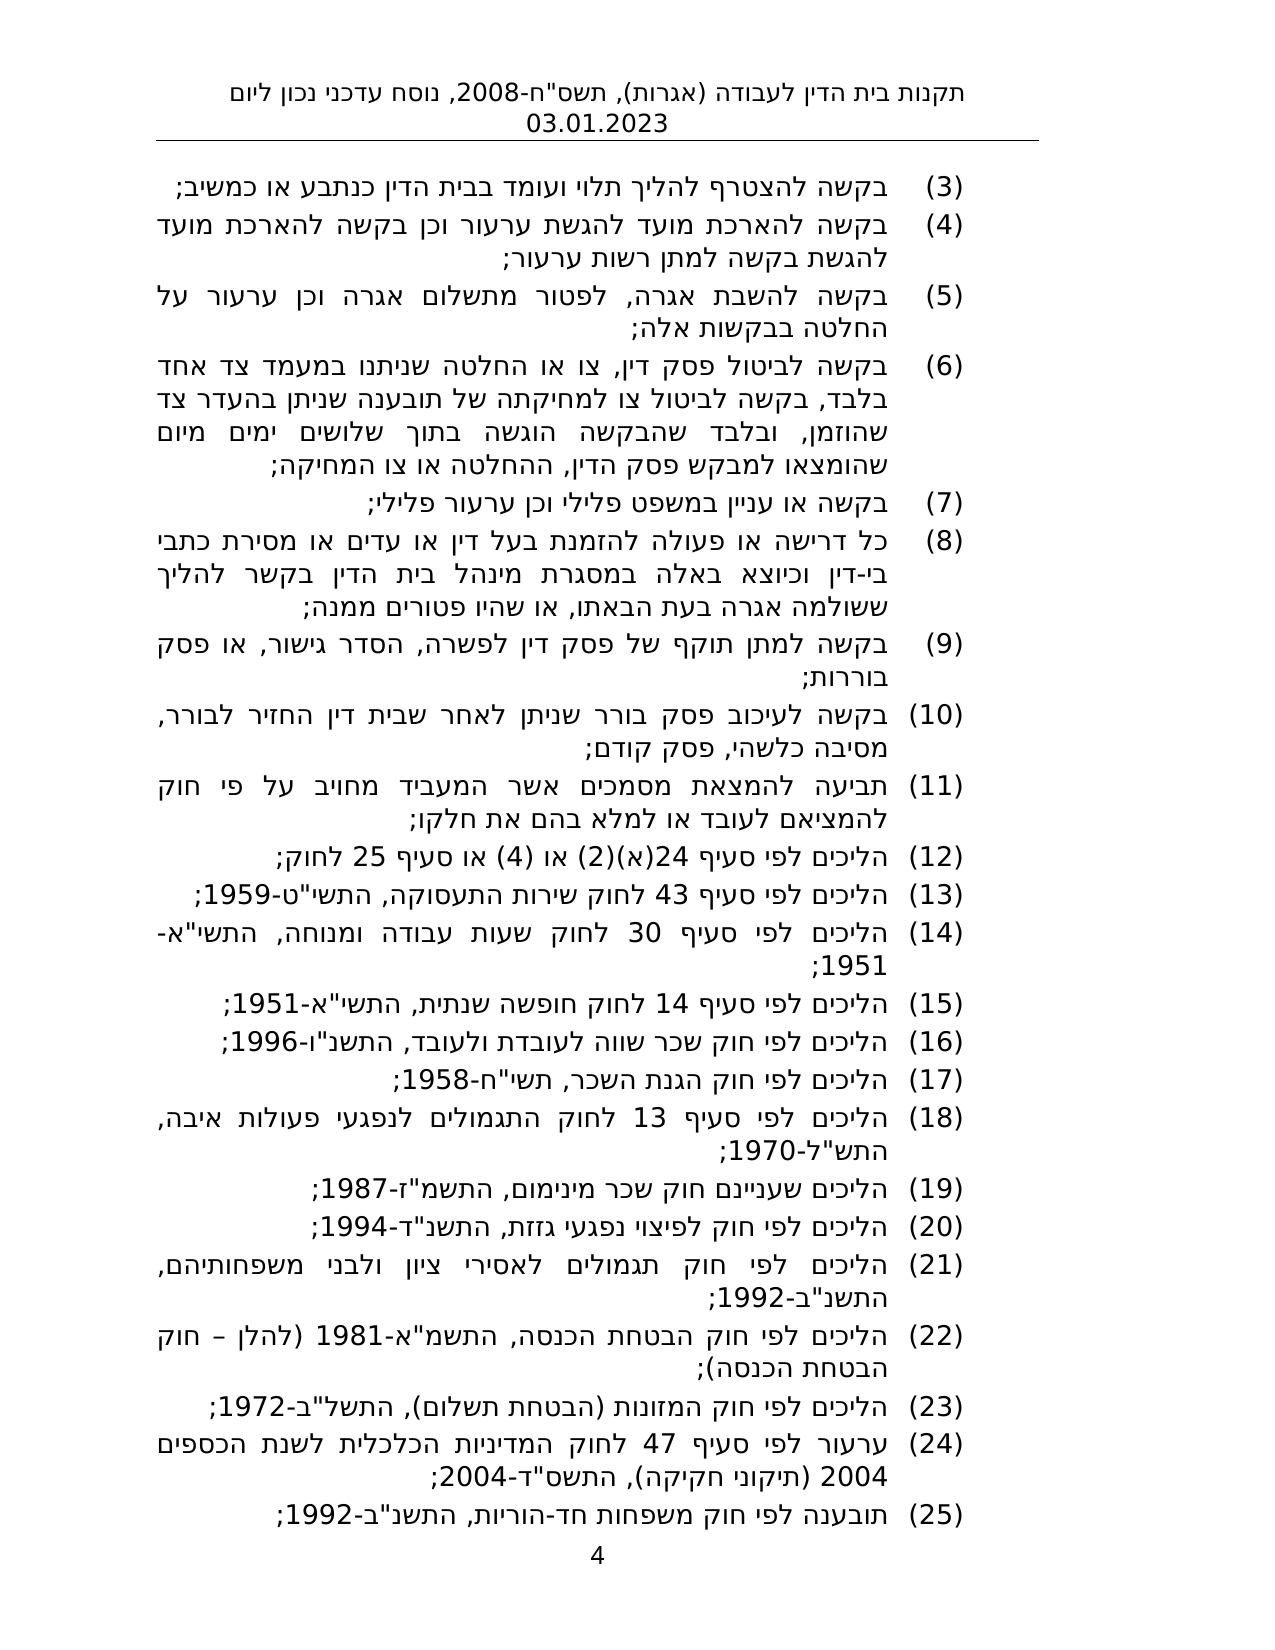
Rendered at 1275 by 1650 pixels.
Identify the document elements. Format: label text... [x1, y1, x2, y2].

text (14) הליכים לפי סעיף 30 לחוק שעות עבודה ומנוחה, התשי"א-1951; [156, 994, 964, 1059]
text (21) הליכים לפי חוק תגמולים לאסירי ציון ולבני משפחותיהם, התשנ"ב-1992; [156, 1326, 964, 1390]
text (13) הליכים לפי סעיף 43 לחוק שירות התעסוקה, התשי"ט-1959; [156, 956, 964, 988]
text (5) בקשה להשבת אגרה, לפטור מתשלום אגרה וכן ערעור על החלטה בבקשות אלה; [156, 357, 964, 421]
text (10) בקשה לעיכוב פסק בורר שניתן לאחר שבית דין החזיר לבורר, מסיבה כלשהי, פסק קודם; [156, 777, 964, 841]
text (4) בקשה להארכת מועד להגשת ערעור וכן בקשה להארכת מועד להגשת בקשה למתן רשות ערעור; [156, 286, 964, 350]
text (16) הליכים לפי חוק שכר שווה לעובדת ולעובד, התשנ"ו-1996; [156, 1103, 964, 1135]
text (20) הליכים לפי חוק לפיצוי נפגעי גזזת, התשנ"ד-1994; [156, 1288, 964, 1319]
text (8) כל דרישה או פעולה להזמנת בעל דין או עדים או מסירת כתבי בי-דין וכיוצא באלה במסגרת מינהל בית הדין בקשר להליך ששולמה אגרה בעת הבאתו, או שהיו פטורים ממנה; [156, 602, 964, 699]
text (9) בקשה למתן תוקף של פסק דין לפשרה, הסדר גישור, או פסק בוררות; [156, 706, 964, 770]
text (7) בקשה או עניין במשפט פלילי וכן ערעור פלילי; [156, 564, 964, 596]
text (12) הליכים לפי סעיף 24(א)(2) או (4) או סעיף 25 לחוק; [156, 918, 964, 950]
text (19) הליכים שעניינם חוק שכר מינימום, התשמ"ז-1987; [156, 1250, 964, 1282]
text (6) בקשה לביטול פסק דין, צו או החלטה שניתנו במעמד צד אחד בלבד, בקשה לביטול צו למחיקתה של תובענה שניתן בהעדר צד שהוזמן, ובלבד שהבקשה הוגשה בתוך שלושים ימים מיום שהומצאו למבקש פסק הדין, ההחלטה או צו המחיקה; [156, 428, 964, 558]
text (11) תביעה להמצאת מסמכים אשר המעביד מחויב על פי חוק להמציאם לעובד או למלא בהם את חלקו; [156, 847, 964, 912]
text (18) הליכים לפי סעיף 13 לחוק התגמולים לנפגעי פעולות איבה, התש"ל-1970; [156, 1179, 964, 1243]
text (15) הליכים לפי סעיף 14 לחוק חופשה שנתית, התשי"א-1951; [156, 1065, 964, 1097]
text (3) בקשה להצטרף להליך תלוי ועומד בבית הדין כנתבע או כמשיב; [156, 248, 964, 279]
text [156, 177, 964, 241]
text (23) הליכים לפי חוק המזונות (הבטחת תשלום), התשל"ב-1972; [156, 1468, 964, 1499]
text (17) הליכים לפי חוק הגנת השכר, תשי"ח-1958; [156, 1141, 964, 1173]
text (22) הליכים לפי חוק הבטחת הכנסה, התשמ"א-1981 (להלן – חוק הבטחת הכנסה); [156, 1397, 964, 1461]
